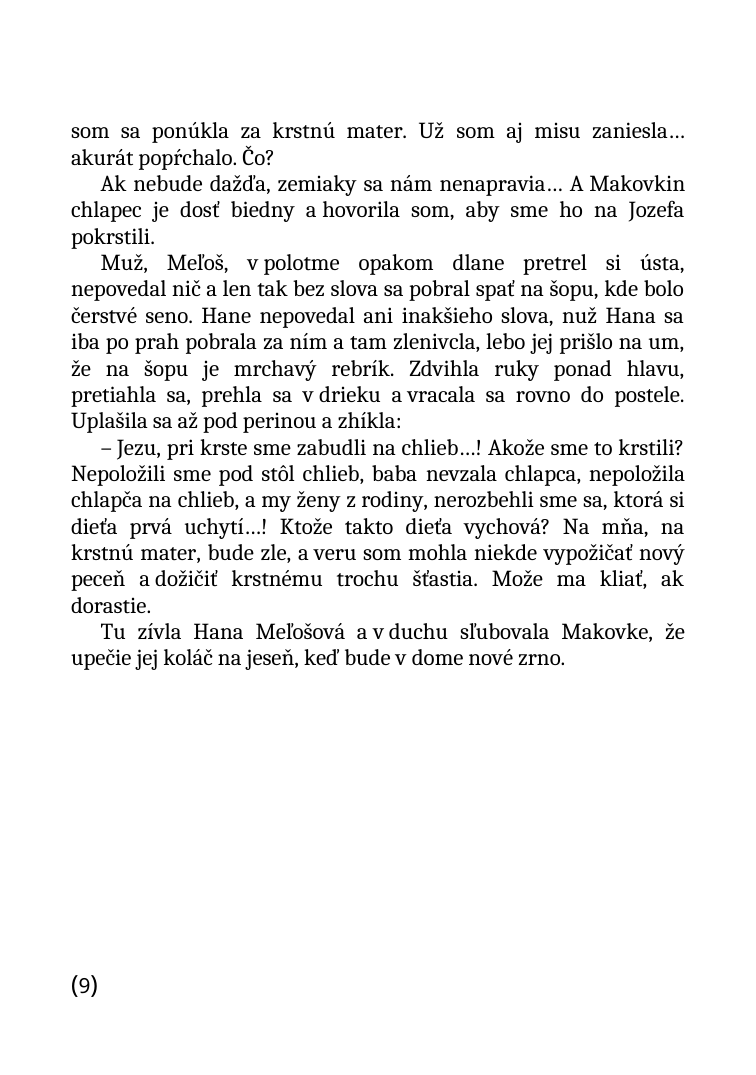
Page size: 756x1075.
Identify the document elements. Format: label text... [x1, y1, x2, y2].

text – Jezu, pri krste sme zabudli na chlieb…! Akože sme to krstili? Nepoložili sme pod stôl chlieb, baba nevzala chlapca, nepoložila chlapča na chlieb, a my ženy z rodiny, nerozbehli sme sa, ktorá si dieťa prvá uchytí…! Ktože takto dieťa vychová? Na mňa, na krstnú mater, bude zle, a veru som mohla niekde vypožičať nový peceň a dožičiť krstnému trochu šťastia. Može ma kliať, ak dorastie. [71, 434, 685, 619]
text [71, 118, 685, 171]
text Ak nebude dažďa, zemiaky sa nám nenapravia… A Makovkin chlapec je dosť biedny a hovorila som, aby sme ho na Jozefa pokrstili. [71, 171, 685, 250]
text Tu zívla Hana Meľošová a v duchu sľubovala Makovke, že upečie jej koláč na jeseň, keď bude v dome nové zrno. [71, 619, 685, 672]
text Muž, Meľoš, v polotme opakom dlane pretrel si ústa, nepovedal nič a len tak bez slova sa pobral spať na šopu, kde bolo čerstvé seno. Hane nepovedal ani inakšieho slova, nuž Hana sa iba po prah pobrala za ním a tam zlenivcla, lebo jej prišlo na um, že na šopu je mrchavý rebrík. Zdvihla ruky ponad hlavu, pretiahla sa, prehla sa v drieku a vracala sa rovno do postele. Uplašila sa až pod perinou a zhíkla: [71, 250, 685, 434]
